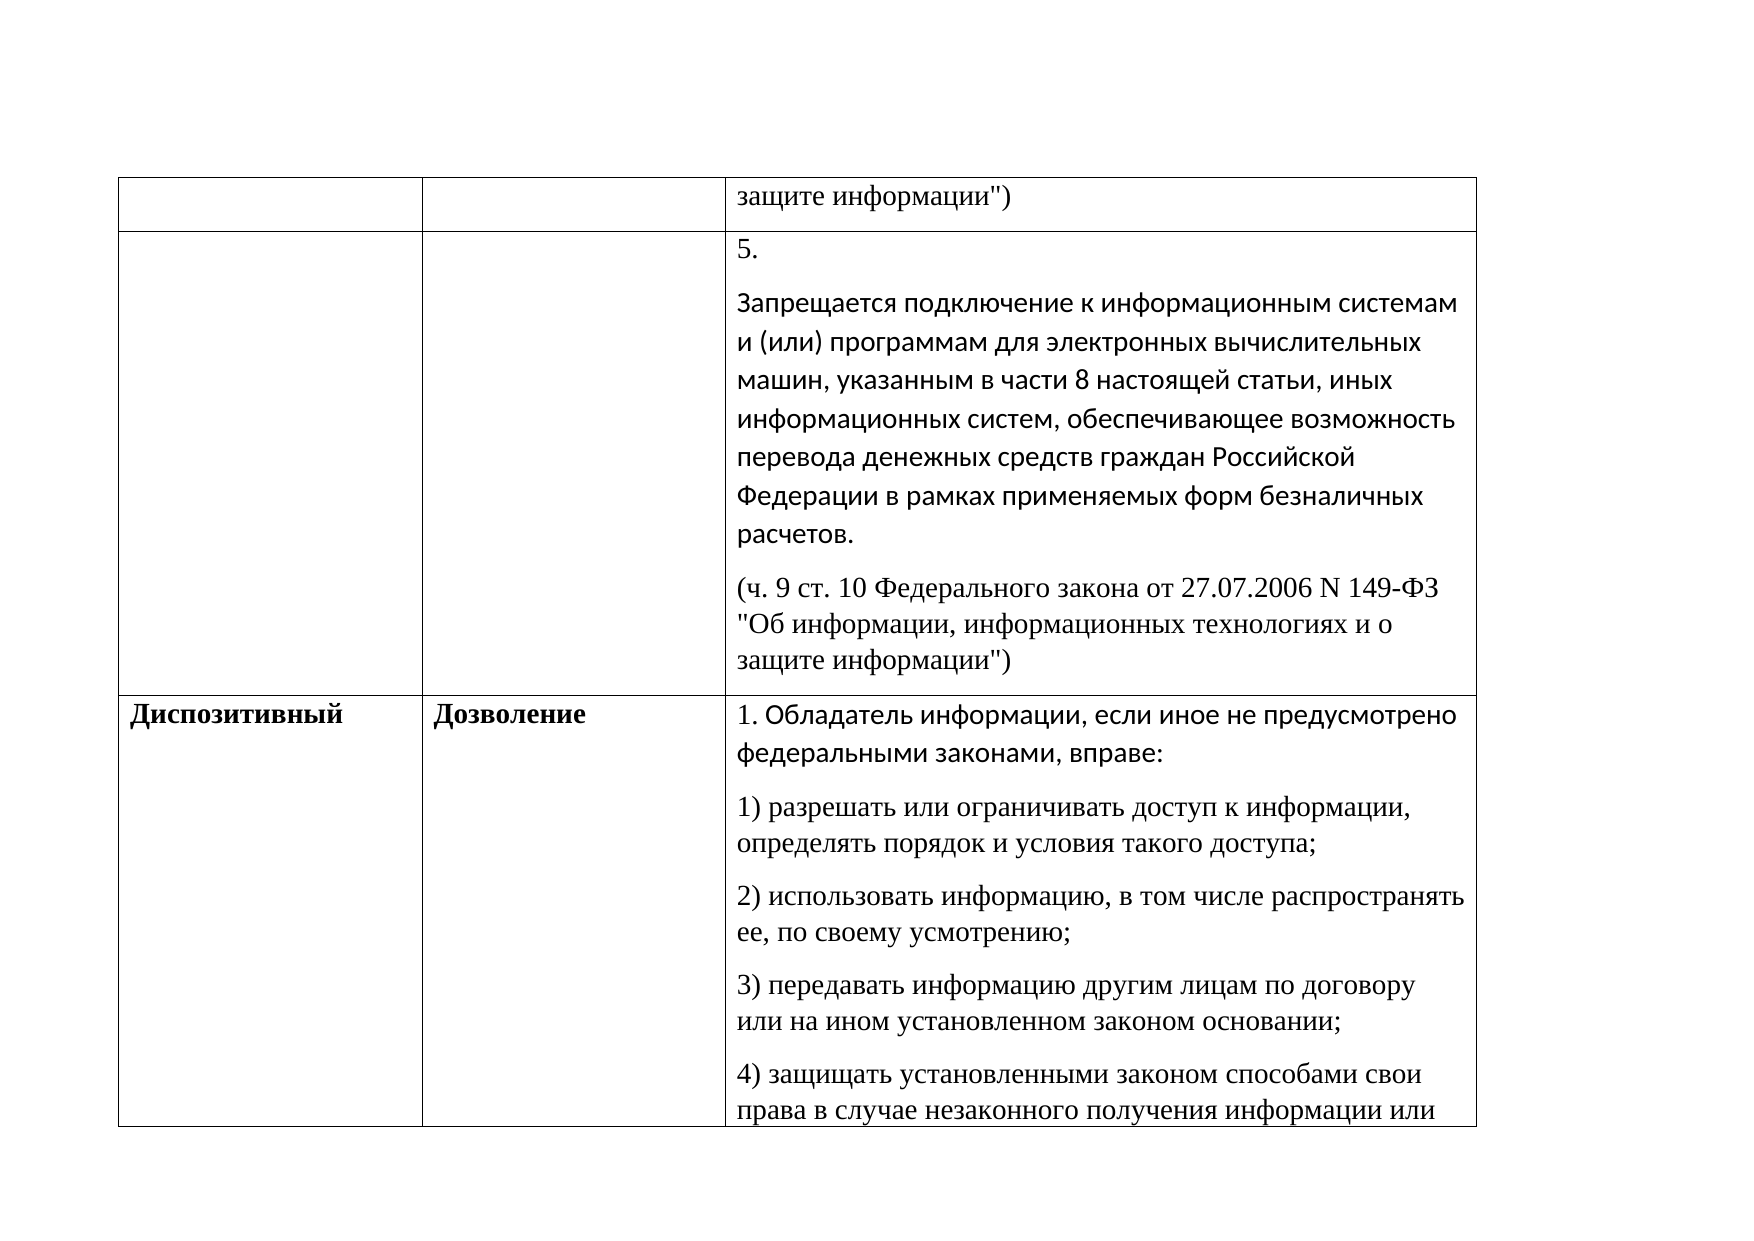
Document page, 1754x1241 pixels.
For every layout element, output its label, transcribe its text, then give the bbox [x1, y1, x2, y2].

table_cell [423, 232, 725, 695]
table_cell Дозволение [423, 696, 725, 1126]
table_cell Диспозитивный [119, 696, 422, 1126]
table_cell [119, 178, 422, 231]
table_cell [119, 232, 422, 695]
table_cell [423, 178, 725, 231]
